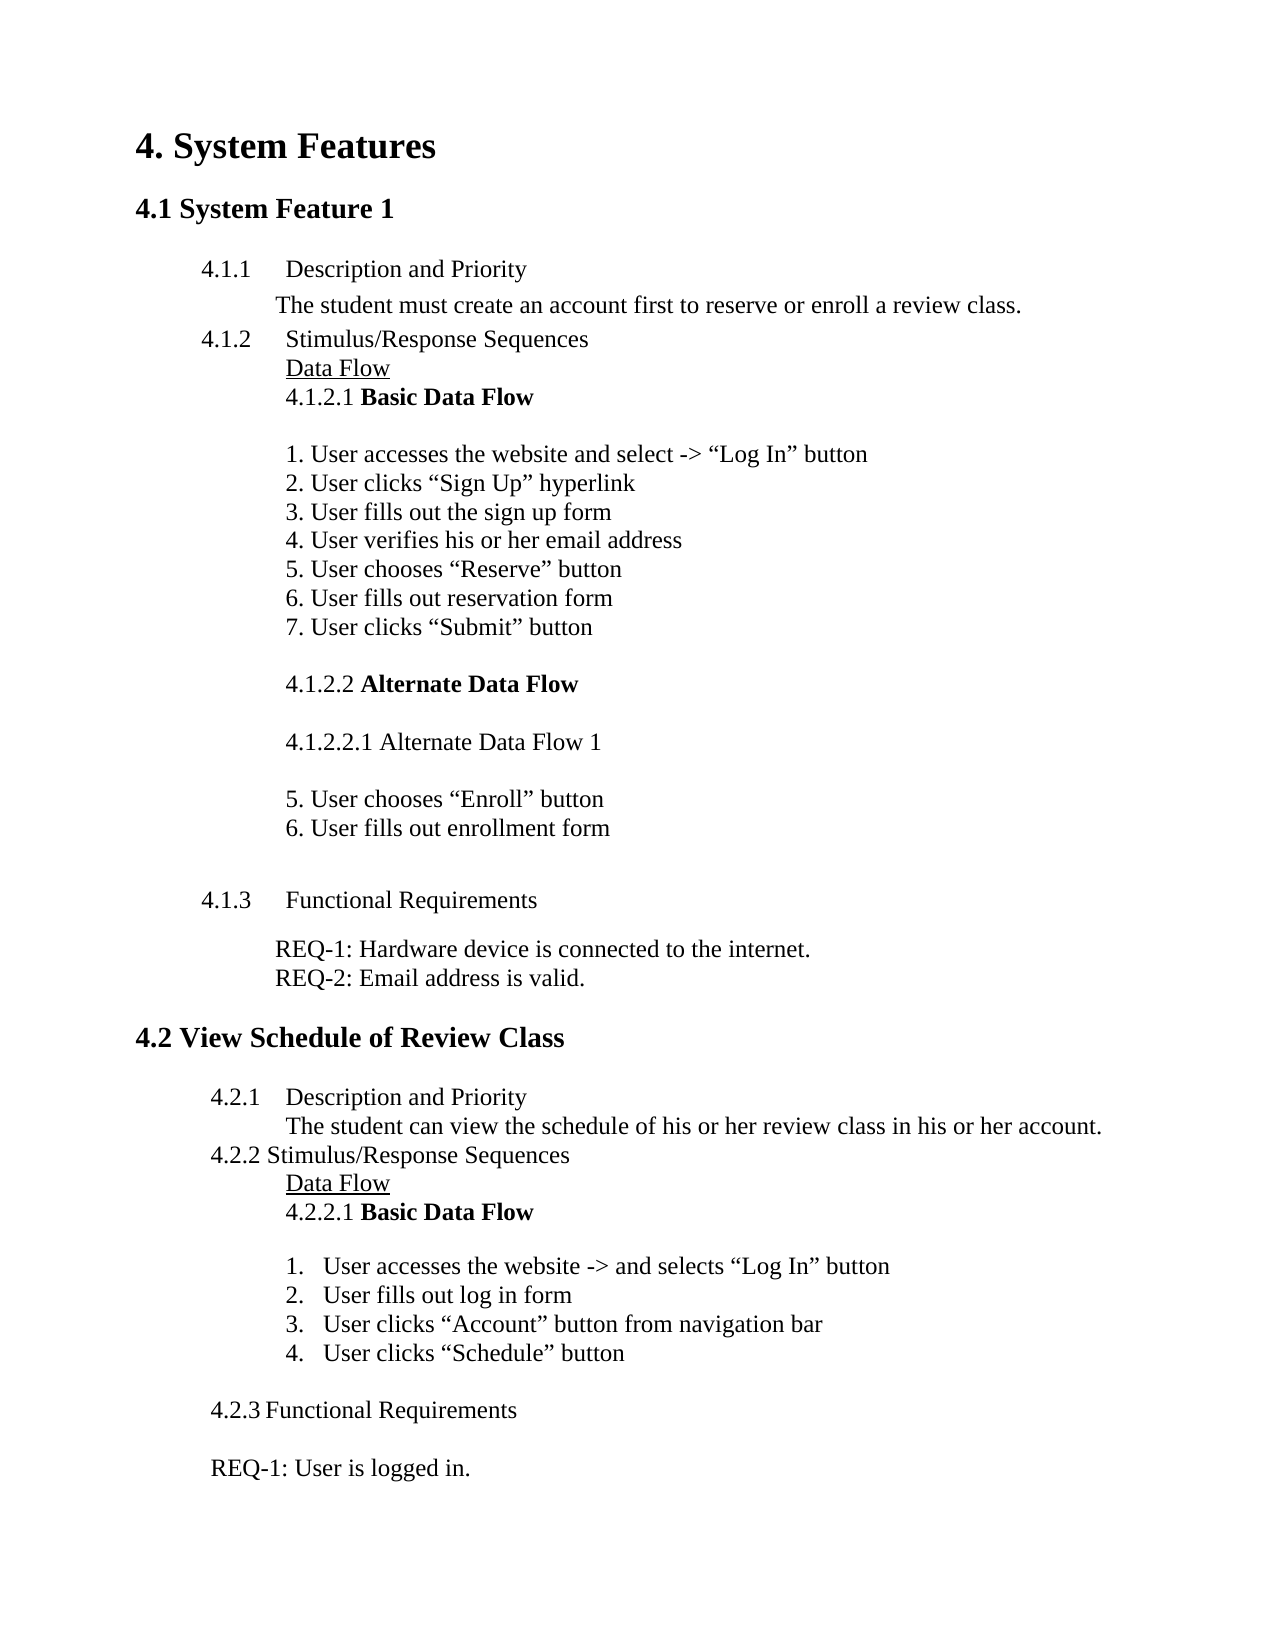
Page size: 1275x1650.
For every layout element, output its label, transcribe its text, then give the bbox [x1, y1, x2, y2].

text 4.1.2.1 Basic Data Flow [285, 382, 1137, 411]
text 4.1 System Feature 1 [135, 192, 1137, 225]
text 4.2.2 Stimulus/Response Sequences [135, 1140, 1137, 1168]
text The student must create an account first to reserve or enroll a review class. [275, 293, 1137, 319]
text Data Flow [285, 353, 1137, 382]
list Description and Priority [201, 254, 1137, 283]
text The student can view the schedule of his or her review class in his or her account. [285, 1111, 1137, 1140]
list User fills out log in form [285, 1280, 1137, 1309]
text 7. User clicks “Submit” button [285, 612, 1137, 641]
list User clicks “Account” button from navigation bar [285, 1309, 1137, 1338]
text 1. User accesses the website and select -> “Log In” button [285, 439, 1137, 468]
list User clicks “Schedule” button [285, 1338, 1137, 1366]
text 5. User chooses “Enroll” button [285, 784, 1137, 813]
text REQ-2: Email address is valid. [275, 963, 1137, 991]
text 4.1.2.2.1 Alternate Data Flow 1 [285, 727, 1137, 756]
text 5. User chooses “Reserve” button [285, 554, 1137, 583]
list User accesses the website -> and selects “Log In” button [285, 1251, 1137, 1280]
text 4. System Features [135, 123, 1137, 166]
text 4.1.2.2 Alternate Data Flow [285, 669, 1137, 698]
text 3. User fills out the sign up form [285, 497, 1137, 526]
text 4.2.3 Functional Requirements [135, 1395, 1137, 1424]
text 2. User clicks “Sign Up” hyperlink [285, 468, 1137, 497]
list Functional Requirements [201, 885, 1137, 913]
text 4.2 View Schedule of Review Class [135, 1020, 1137, 1053]
list Stimulus/Response Sequences [201, 324, 1137, 353]
text REQ-1: User is logged in. [135, 1453, 1137, 1481]
text 4.2.2.1 Basic Data Flow [285, 1197, 1137, 1226]
text Data Flow [285, 1168, 1137, 1197]
text 4. User verifies his or her email address [285, 526, 1137, 554]
text 6. User fills out reservation form [285, 583, 1137, 612]
list Description and Priority [210, 1082, 1137, 1111]
text REQ-1: Hardware device is connected to the internet. [275, 934, 1137, 963]
text 6. User fills out enrollment form [285, 813, 1137, 842]
